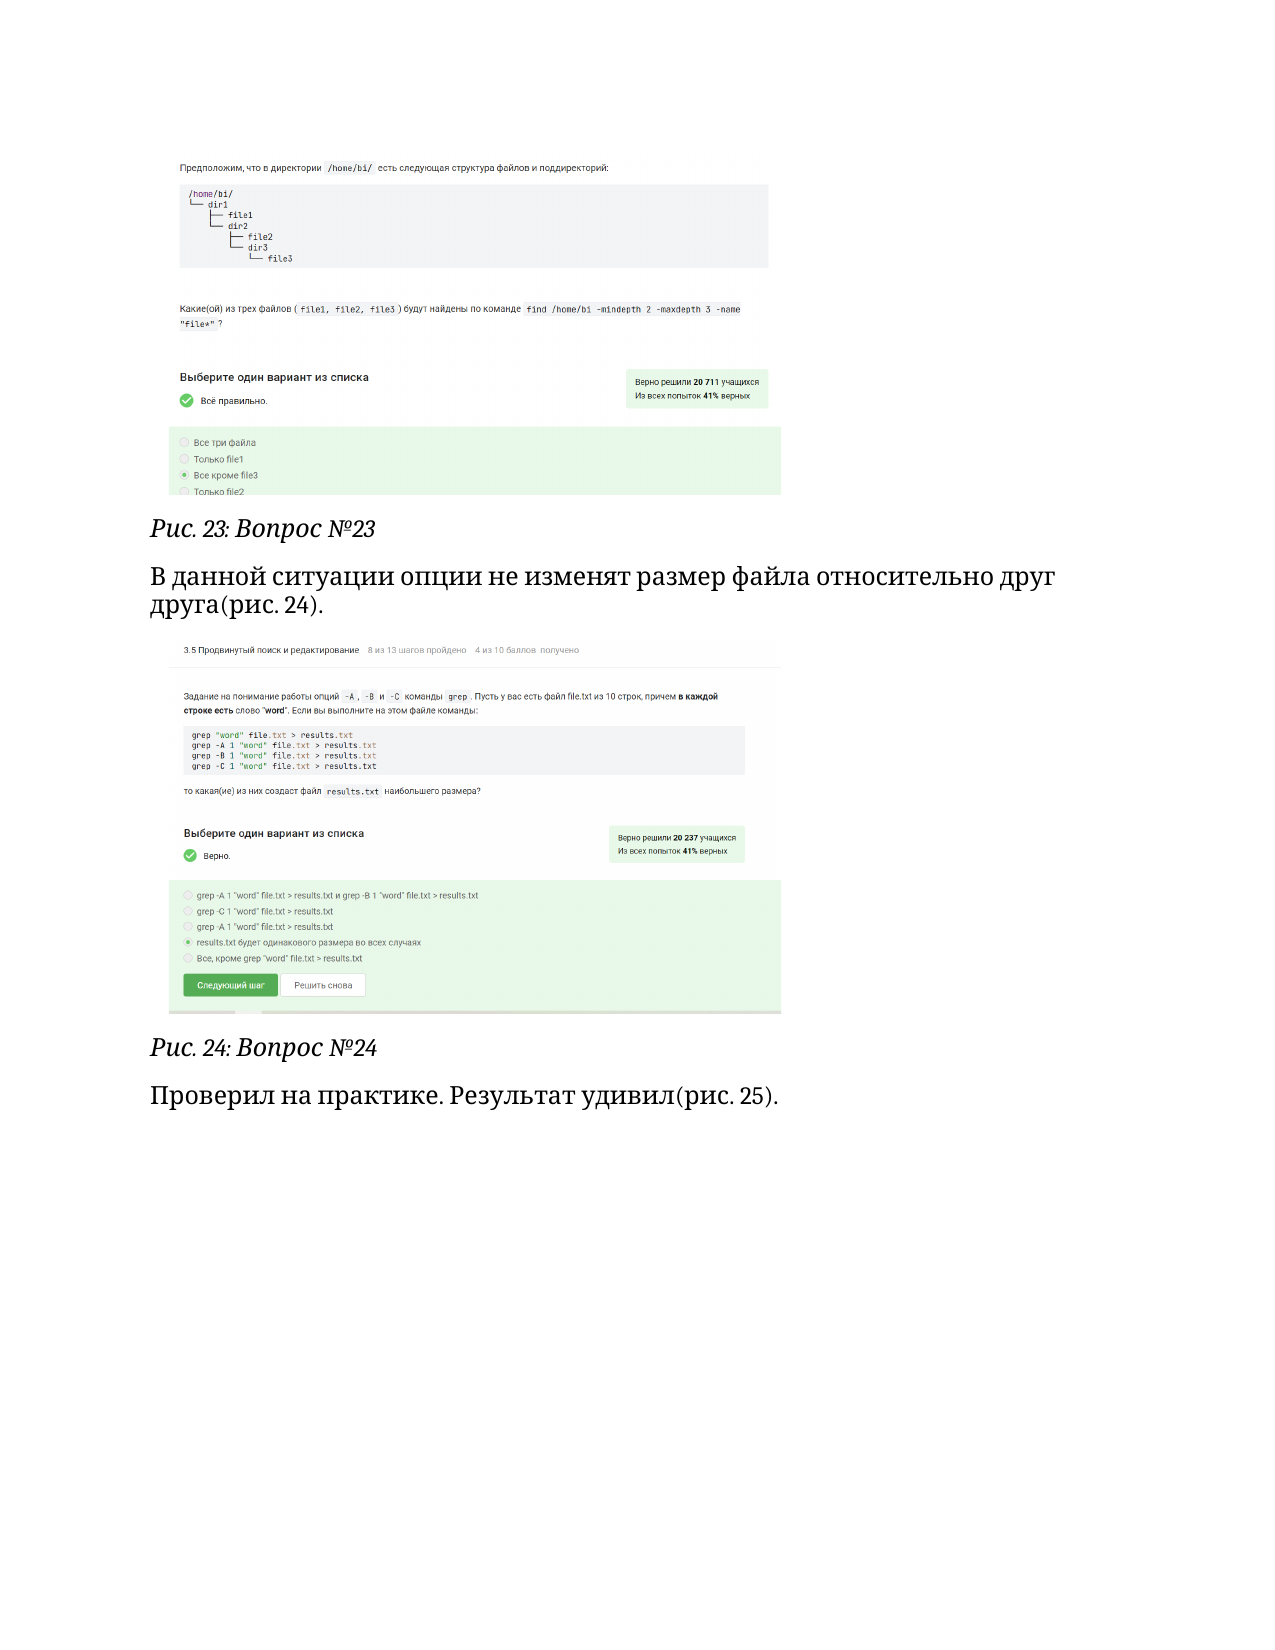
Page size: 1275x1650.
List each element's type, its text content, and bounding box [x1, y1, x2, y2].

picture [168, 150, 782, 495]
text Рис. 23: Вопрос №23 [150, 515, 1125, 544]
text Рис. 24: Вопрос №24 [150, 1034, 1125, 1063]
picture [168, 638, 782, 1014]
text Проверил на практике. Результат удивил(рис. 25). [150, 1082, 1125, 1110]
text В данной ситуации опции не изменят размер файла относительно друг друга(рис. 24). [150, 562, 1125, 620]
